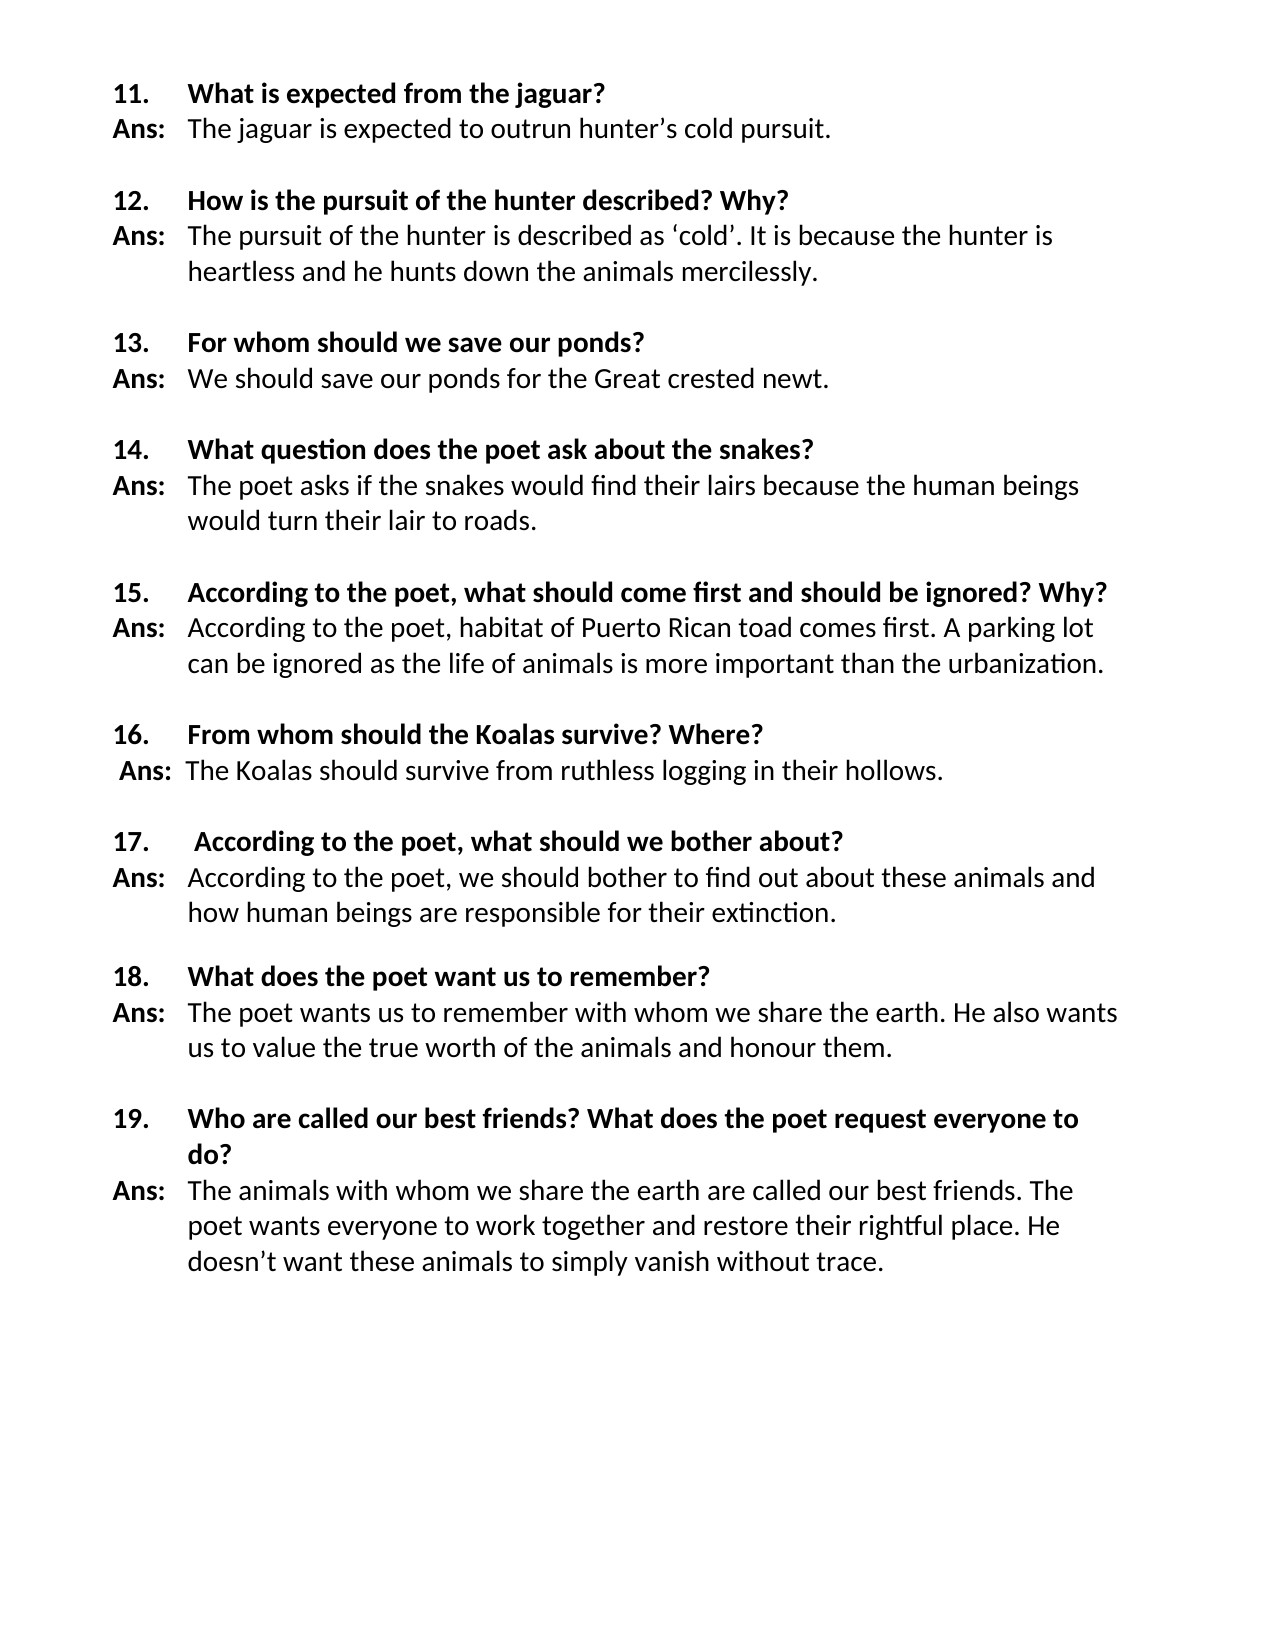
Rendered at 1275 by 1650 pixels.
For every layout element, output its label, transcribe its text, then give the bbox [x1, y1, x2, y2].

list Who are called our best friends? What does the poet request everyone to do? [112, 1101, 1125, 1172]
text Ans: According to the poet, we should bother to find out about these animals and how human beings are responsible for their extinction. [112, 859, 1125, 930]
list According to the poet, what should come first and should be ignored? Why? [112, 574, 1125, 609]
text Ans: The jaguar is expected to outrun hunter’s cold pursuit. [112, 111, 1125, 146]
list What question does the poet ask about the snakes? [112, 431, 1125, 467]
list What is expected from the jaguar? [112, 75, 1125, 111]
list How is the pursuit of the hunter described? Why? [112, 182, 1125, 217]
list For whom should we save our ponds? [112, 324, 1125, 360]
text Ans: The poet wants us to remember with whom we share the earth. He also wants us to value the true worth of the animals and honour them. [112, 994, 1125, 1065]
text Ans: The animals with whom we share the earth are called our best friends. The poet wants everyone to work together and restore their rightful place. He doesn’t want these animals to simply vanish without trace. [112, 1172, 1125, 1279]
text Ans: We should save our ponds for the Great crested newt. [112, 360, 1125, 396]
list From whom should the Koalas survive? Where? [112, 716, 1125, 752]
text Ans: According to the poet, habitat of Puerto Rican toad comes first. A parking lot can be ignored as the life of animals is more important than the urbanization. [112, 609, 1125, 681]
text Ans: The Koalas should survive from ruthless logging in their hollows. [112, 752, 1125, 787]
text Ans: The pursuit of the hunter is described as ‘cold’. It is because the hunter is heartless and he hunts down the animals mercilessly. [112, 217, 1125, 289]
text Ans: The poet asks if the snakes would find their lairs because the human beings would turn their lair to roads. [112, 467, 1125, 538]
list According to the poet, what should we bother about? [112, 823, 1125, 859]
list What does the poet want us to remember? [112, 958, 1125, 994]
